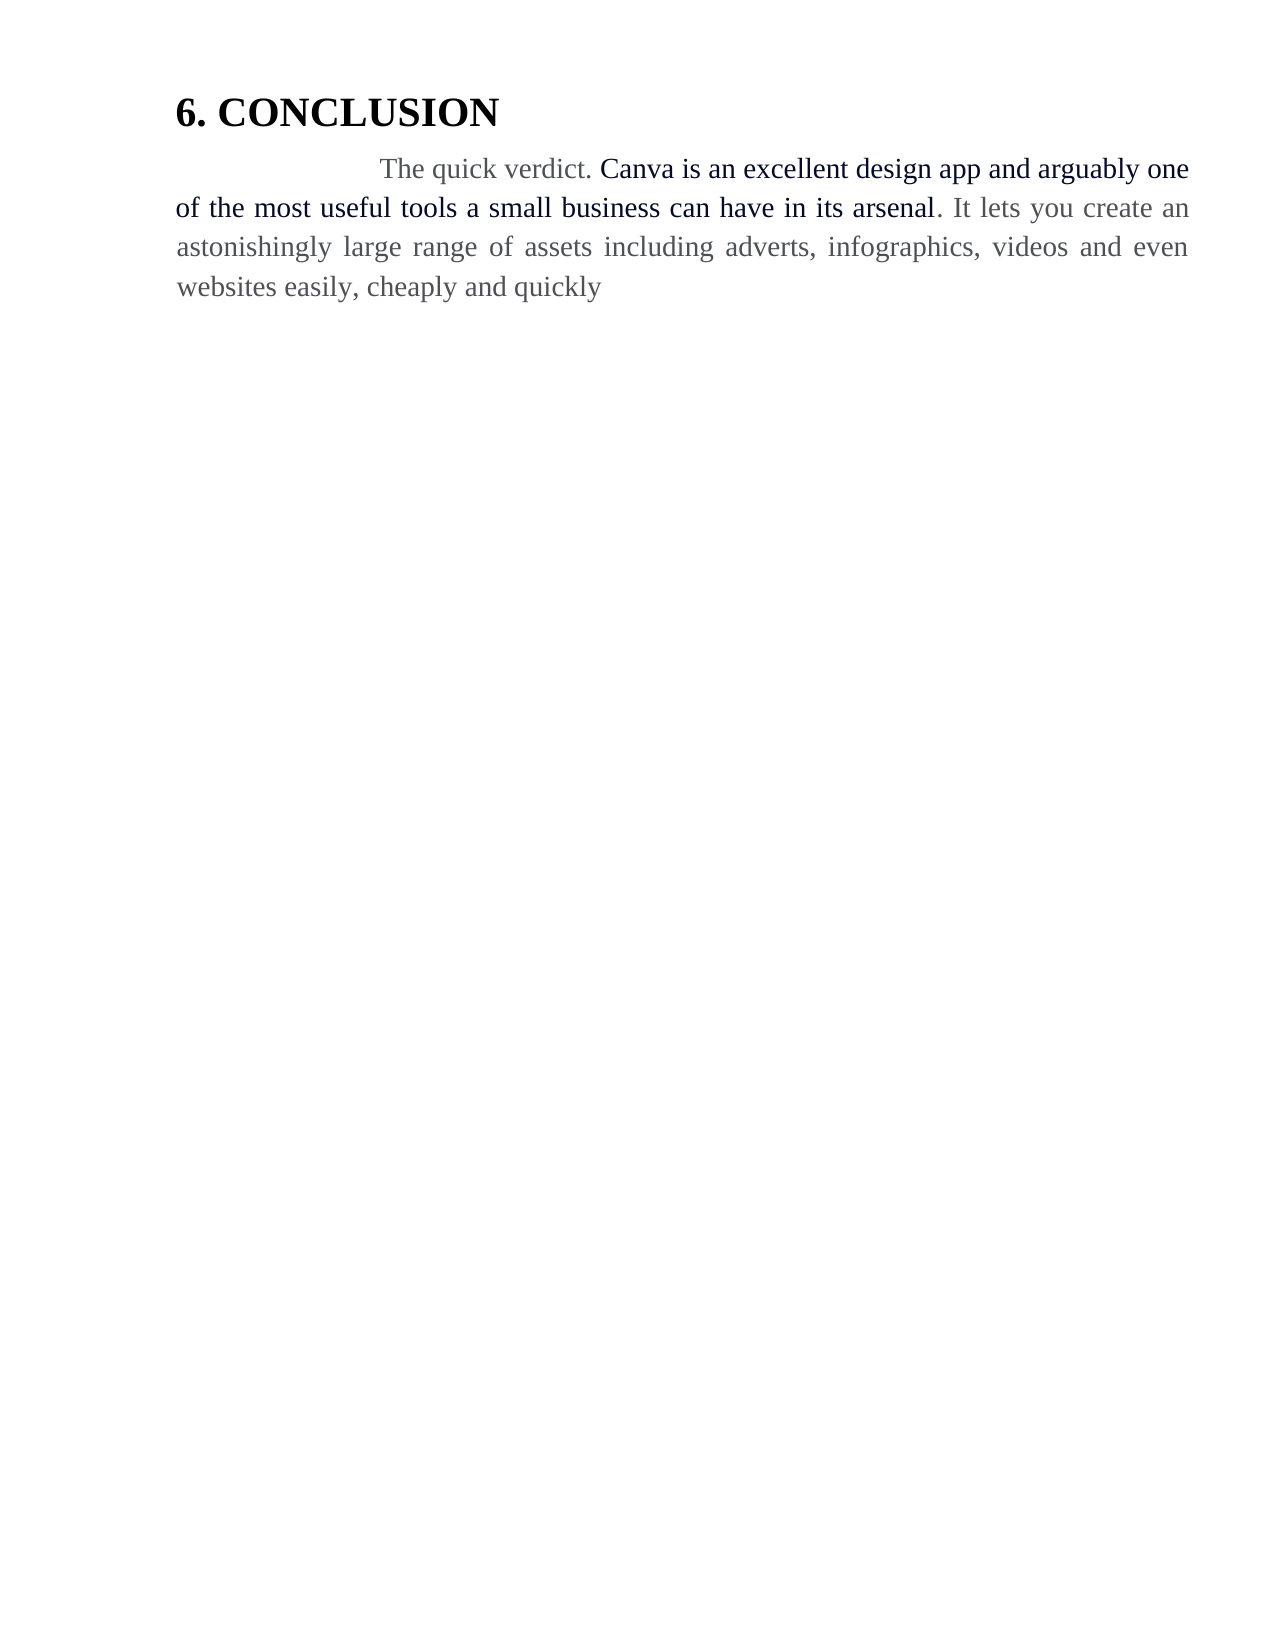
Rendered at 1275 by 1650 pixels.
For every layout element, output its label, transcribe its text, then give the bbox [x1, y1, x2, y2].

text of the most useful tools a small business can have in its arsenal. It lets you create an astonishingly large range of assets including adverts, infographics, videos and even websites easily, cheaply and quickly [175, 190, 1189, 302]
text The quick verdict. Canva is an excellent design app and arguably one [177, 151, 1189, 185]
subtitle 6. CONCLUSION [175, 87, 1188, 135]
